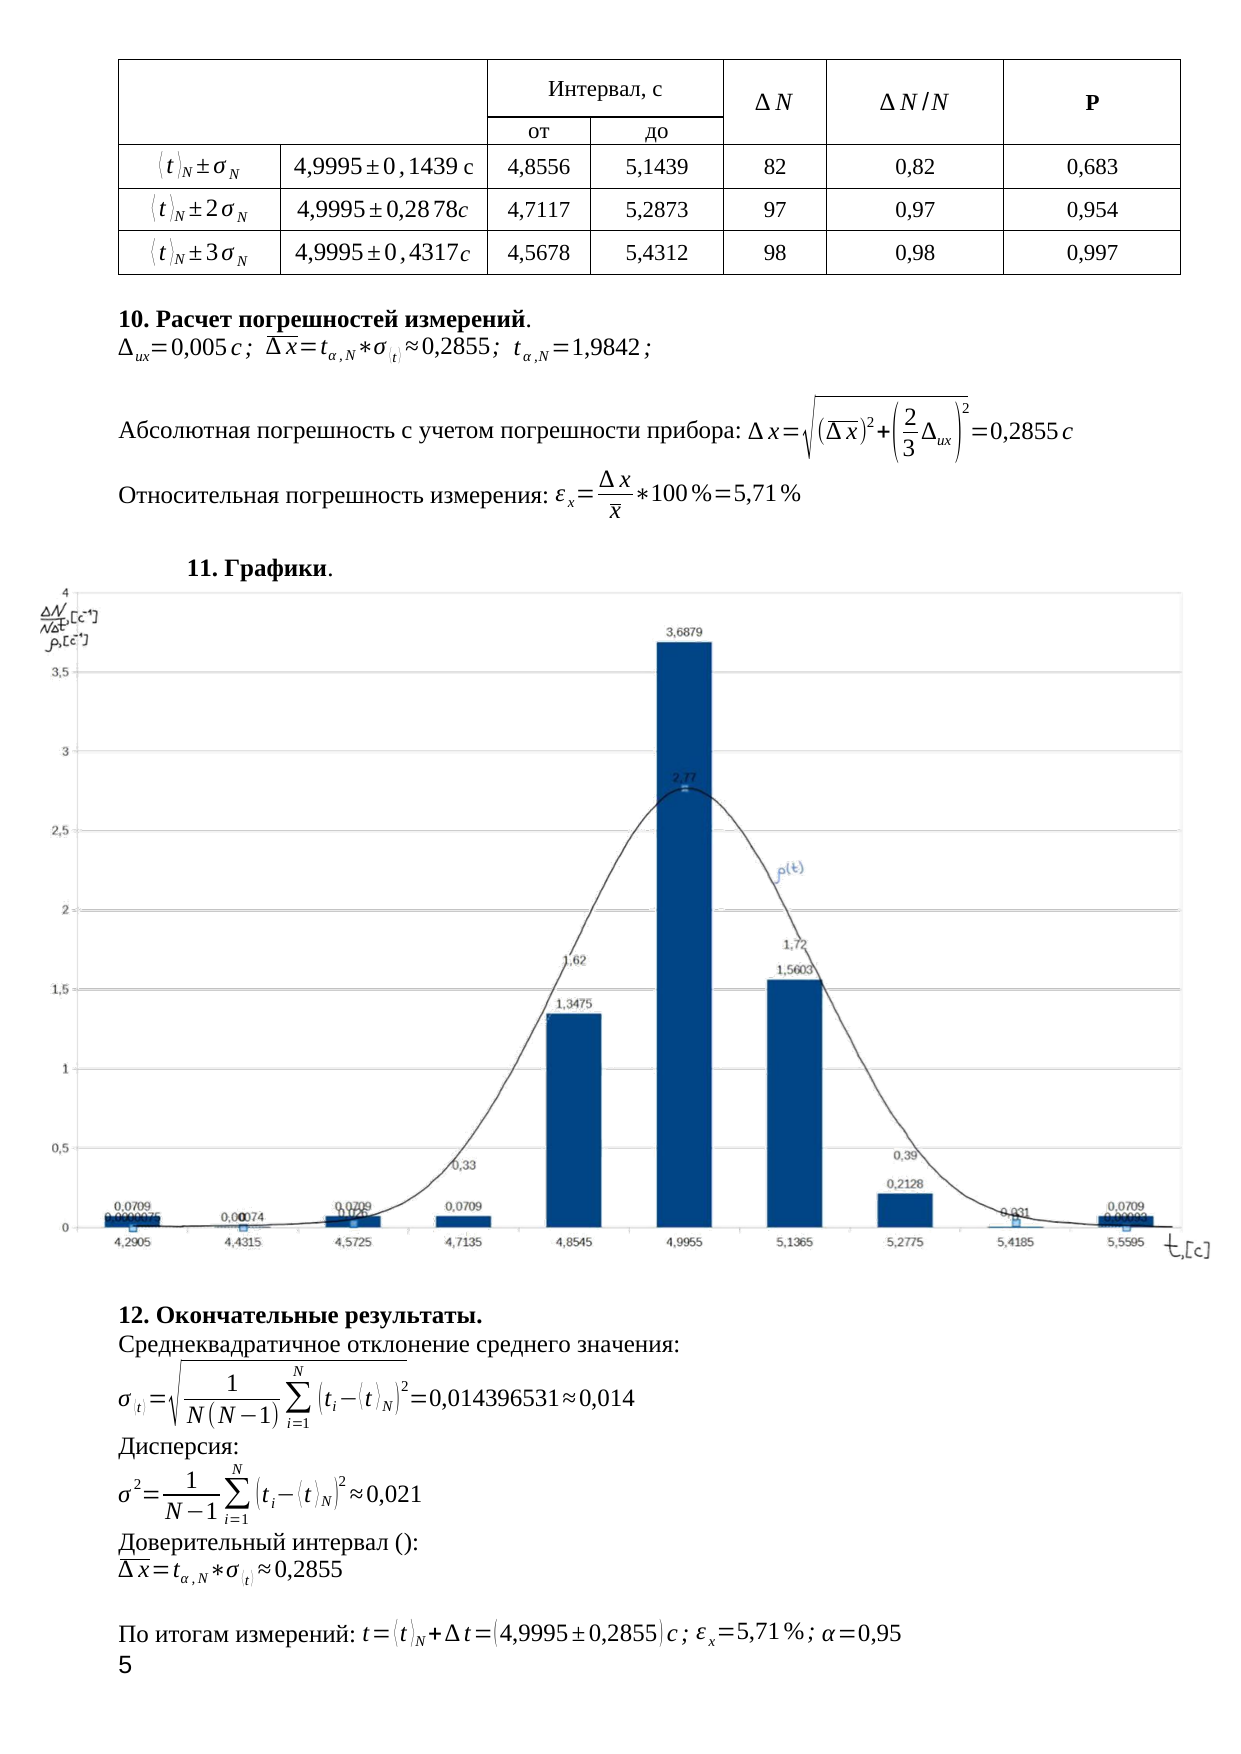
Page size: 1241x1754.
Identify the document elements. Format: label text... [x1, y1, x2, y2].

table_cell [119, 145, 280, 187]
table_cell 97 [724, 189, 826, 230]
picture [38, 581, 1213, 1265]
table_cell c [281, 231, 487, 274]
table_header [724, 60, 826, 144]
text Доверительный интервал (): [118, 1527, 1181, 1556]
table_cell 5,2873 [591, 189, 723, 230]
text Дисперсия: [118, 1431, 1181, 1460]
table_cell 0,97 [827, 189, 1003, 230]
table_cell от [488, 118, 590, 144]
table_cell 4,5678 [488, 231, 590, 274]
table_cell 98 [724, 231, 826, 274]
text 12. Окончательные результаты. [118, 1301, 1181, 1329]
table_cell 4,8556 [488, 145, 590, 187]
table_cell 0,683 [1004, 145, 1180, 187]
table_cell 82 [724, 145, 826, 187]
table_cell 0,954 [1004, 189, 1180, 230]
text Абсолютная погрешность с учетом погрешности прибора: [118, 394, 1181, 465]
table_cell 5,4312 [591, 231, 723, 274]
table_header [119, 60, 487, 144]
table_header [827, 60, 1003, 144]
table_cell 4,7117 [488, 189, 590, 230]
text 11. Графики. [118, 553, 1181, 582]
table_cell [119, 231, 280, 274]
text По итогам измерений: [118, 1618, 1181, 1650]
text Относительная погрешность измерения: [118, 465, 1181, 524]
table_cell c [281, 189, 487, 230]
table_cell [119, 189, 280, 230]
text 10. Расчет погрешностей измерений. [118, 304, 1181, 332]
table_header P [1004, 60, 1180, 144]
table_cell c [281, 145, 487, 187]
table_cell 0,997 [1004, 231, 1180, 274]
table_header Интервал, с [488, 60, 723, 116]
table_cell 0,98 [827, 231, 1003, 274]
text Среднеквадратичное отклонение среднего значения: [118, 1329, 1181, 1358]
table_cell 5,1439 [591, 145, 723, 187]
table_cell 0,82 [827, 145, 1003, 187]
table_cell до [591, 118, 723, 144]
